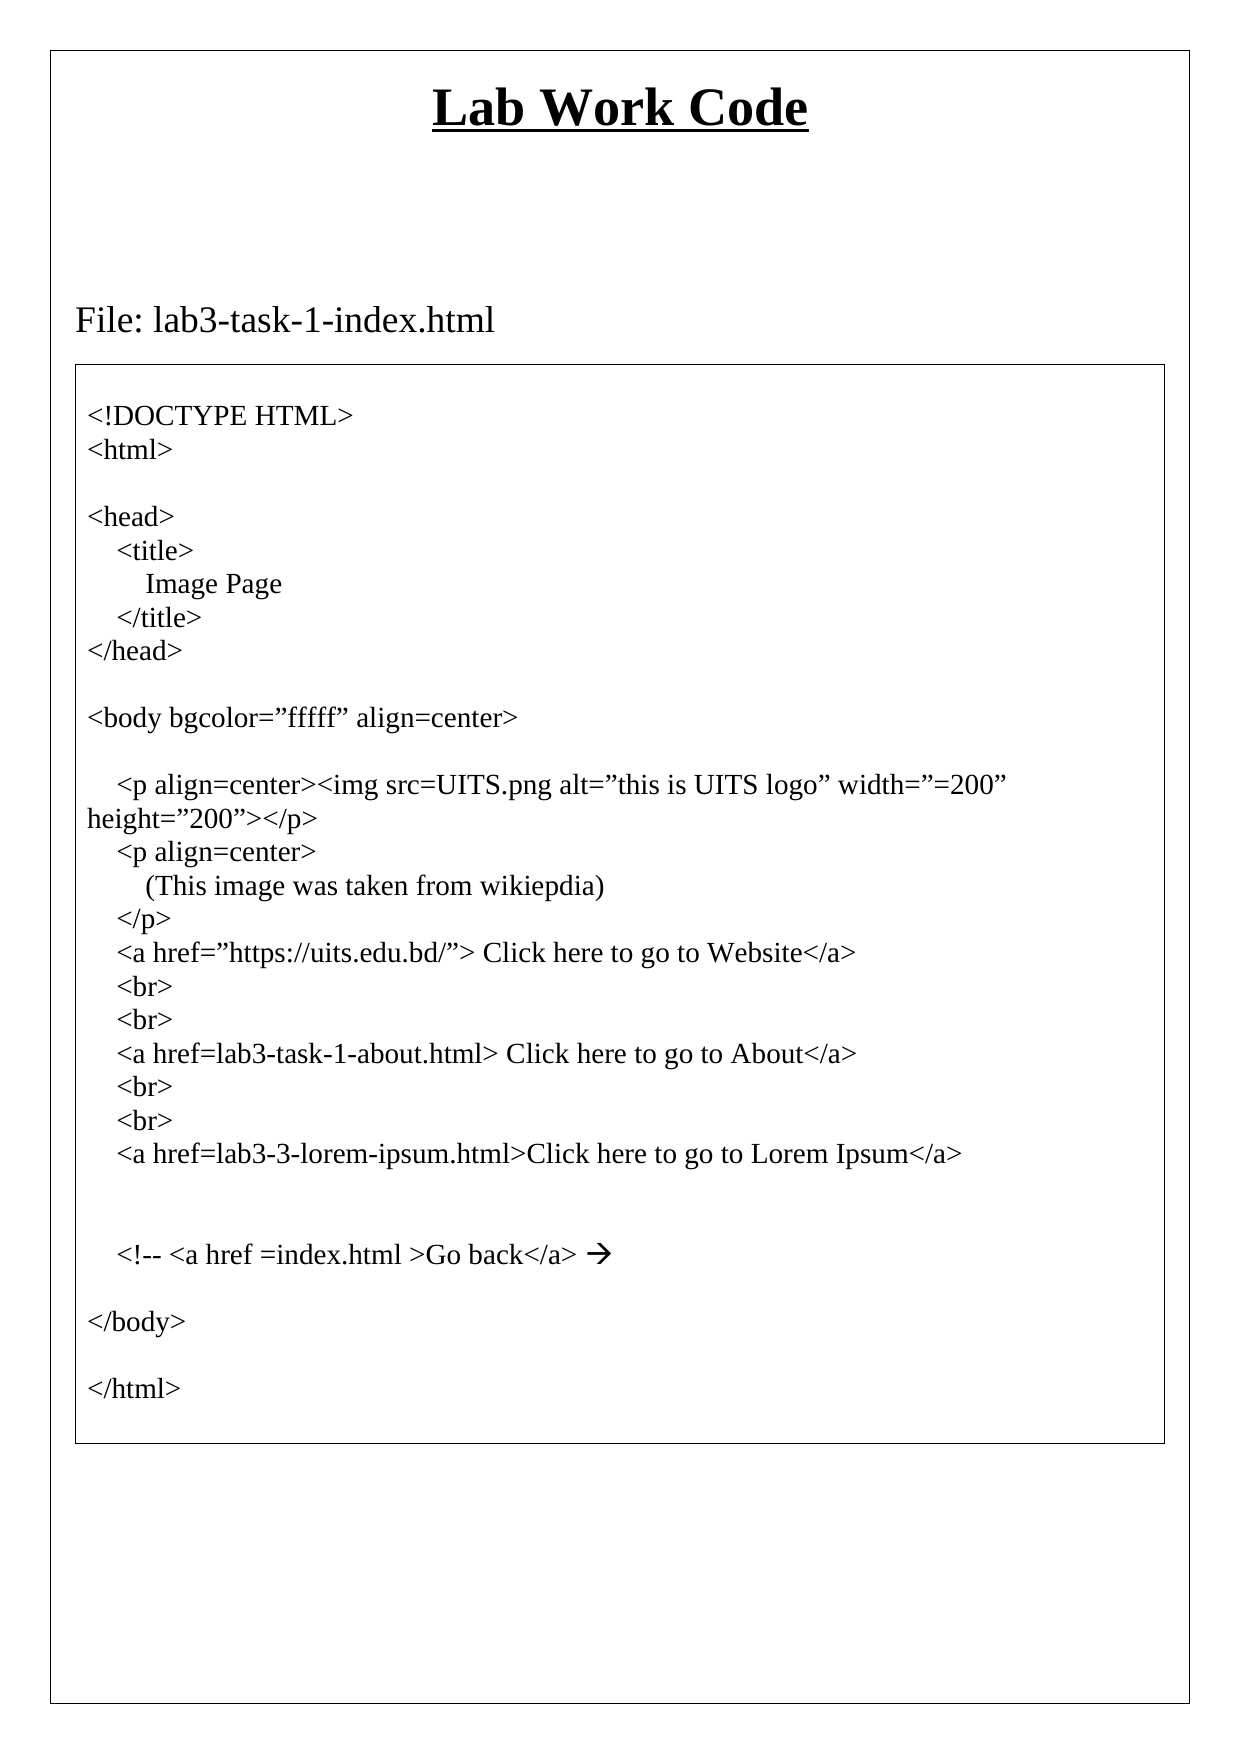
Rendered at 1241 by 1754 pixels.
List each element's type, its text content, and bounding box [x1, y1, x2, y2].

text File: lab3-task-1-index.html [75, 297, 1165, 340]
table_header <!DOCTYPE HTML> <html> <head> <title> Image Page </title> </head> <body bgcolor=”fffff” align=center> <p align=center><img src=UITS.png alt=”this is UITS logo” width=”=200” height=”200”></p> <p align=center> (This image was taken from wikiepdia) </p> <a href=”https://uits.edu.bd/”> Click here to go to Website</a> <br> <br> <a href=lab3-task-1-about.html> Click here to go to About</a> <br> <br> <a href=lab3-3-lorem-ipsum.html>Click here to go to Lorem Ipsum</a> <!-- <a href =index.html >Go back</a> </body> </html> [76, 365, 1164, 1443]
text Lab Work Code [75, 75, 1165, 137]
